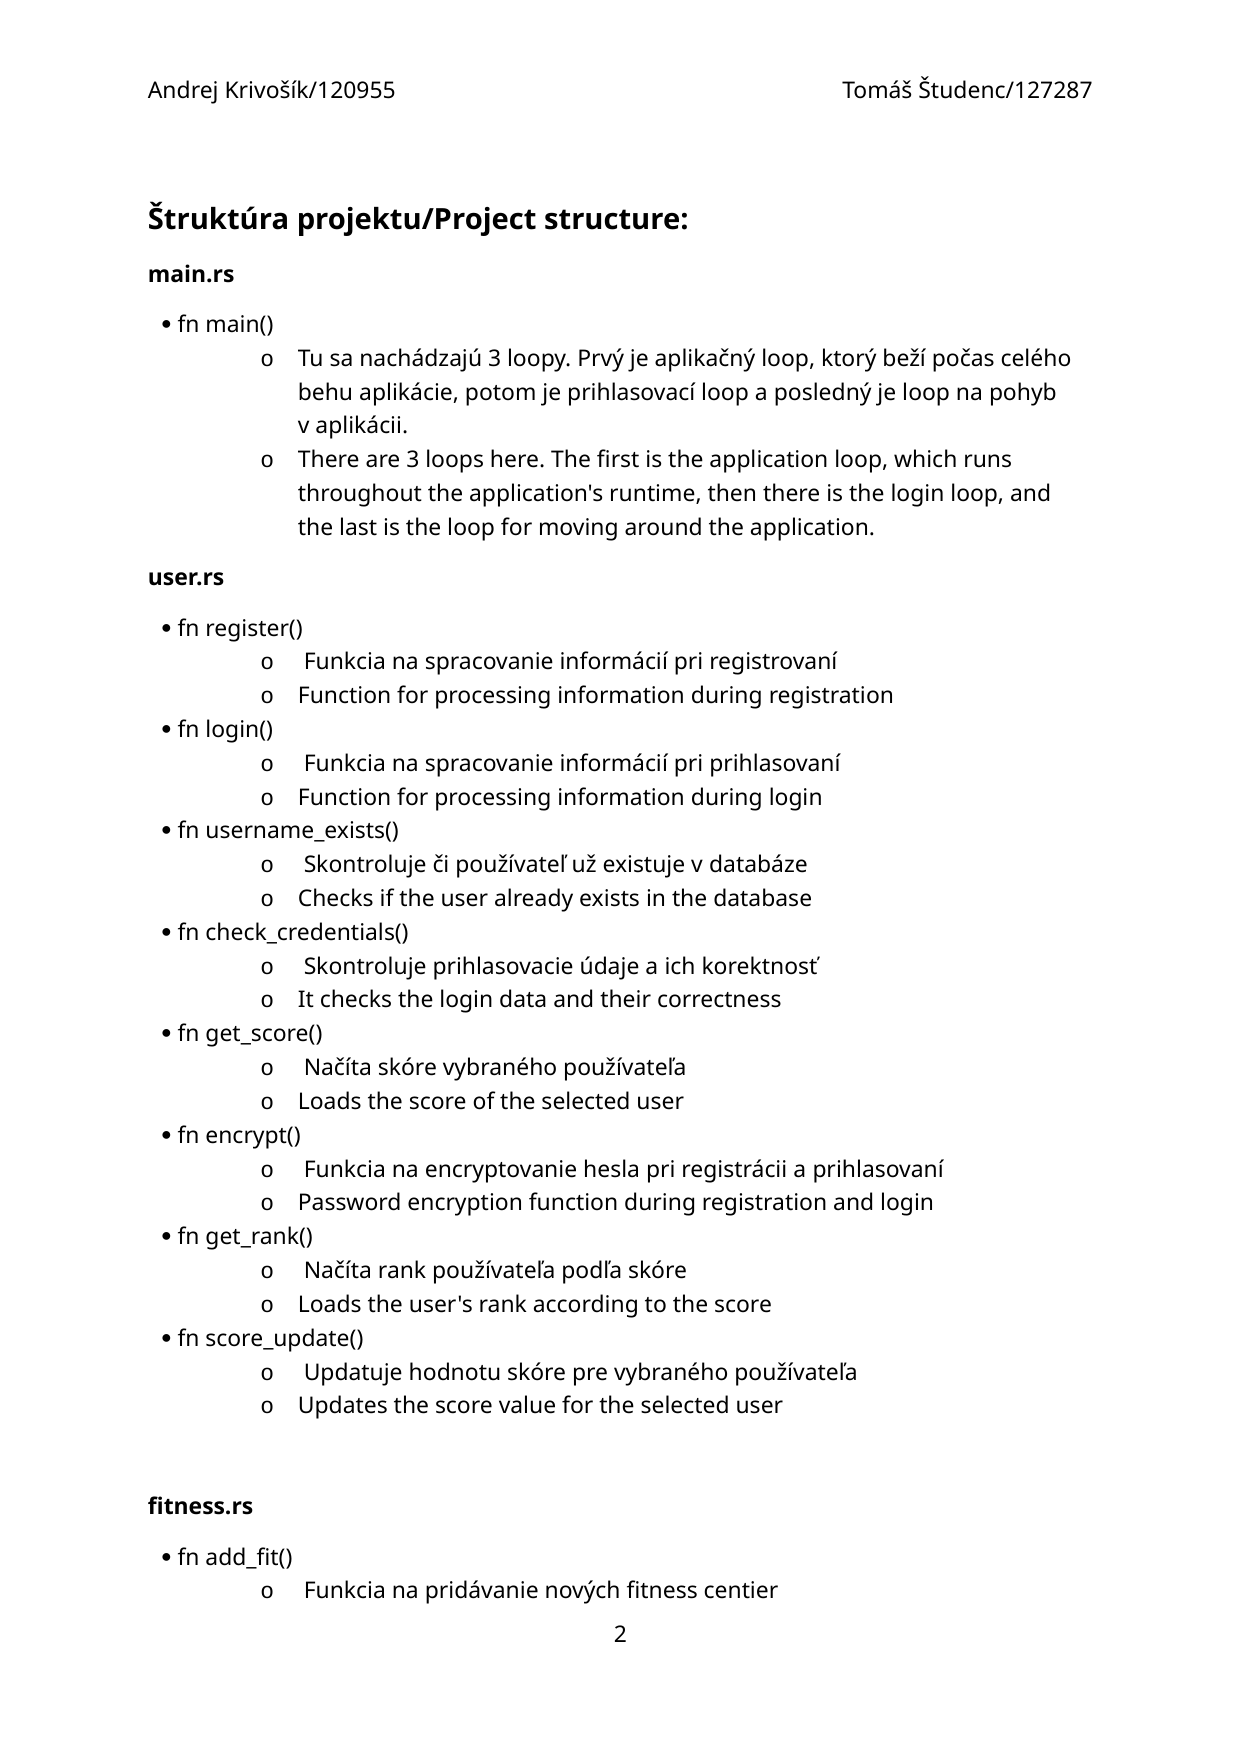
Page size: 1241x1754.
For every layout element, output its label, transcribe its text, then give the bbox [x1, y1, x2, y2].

list fn get_score() [162, 1017, 1093, 1048]
list Checks if the user already exists in the database [260, 882, 1093, 913]
list fn register() [162, 611, 1093, 643]
list Tu sa nachádzajú 3 loopy. Prvý je aplikačný loop, ktorý beží počas celého behu aplikácie, potom je prihlasovací loop a posledný je loop na pohyb v aplikácii. [260, 342, 1093, 441]
subtitle main.rs [148, 257, 1093, 289]
list Function for processing information during registration [260, 679, 1093, 710]
list Password encryption function during registration and login [260, 1186, 1093, 1218]
list Skontroluje prihlasovacie údaje a ich korektnosť [260, 949, 1093, 981]
subtitle Štruktúra projektu/Project structure: [148, 198, 1093, 238]
list Updatuje hodnotu skóre pre vybraného používateľa [260, 1355, 1093, 1387]
list Updates the score value for the selected user [260, 1389, 1093, 1421]
list Načíta rank používateľa podľa skóre [260, 1254, 1093, 1285]
list fn username_exists() [162, 814, 1093, 846]
subtitle user.rs [148, 561, 1093, 592]
list fn main() [162, 308, 1093, 339]
list Function for processing information during login [260, 781, 1093, 812]
subtitle fitness.rs [148, 1490, 1093, 1521]
list Skontroluje či používateľ už existuje v databáze [260, 848, 1093, 879]
list Loads the score of the selected user [260, 1085, 1093, 1116]
list There are 3 loops here. The first is the application loop, which runs throughout the application's runtime, then there is the login loop, and the last is the loop for moving around the application. [260, 443, 1093, 542]
list Funkcia na encryptovanie hesla pri registrácii a prihlasovaní [260, 1152, 1093, 1184]
list fn score_update() [162, 1322, 1093, 1353]
list Funkcia na pridávanie nových fitness centier [260, 1574, 1093, 1606]
list It checks the login data and their correctness [260, 983, 1093, 1015]
list fn get_rank() [162, 1220, 1093, 1251]
list fn login() [162, 713, 1093, 744]
list fn add_fit() [162, 1541, 1093, 1572]
list fn encrypt() [162, 1119, 1093, 1150]
list fn check_credentials() [162, 916, 1093, 947]
list Loads the user's rank according to the score [260, 1288, 1093, 1319]
list Funkcia na spracovanie informácií pri registrovaní [260, 645, 1093, 677]
list Načíta skóre vybraného používateľa [260, 1051, 1093, 1082]
list Funkcia na spracovanie informácií pri prihlasovaní [260, 747, 1093, 778]
